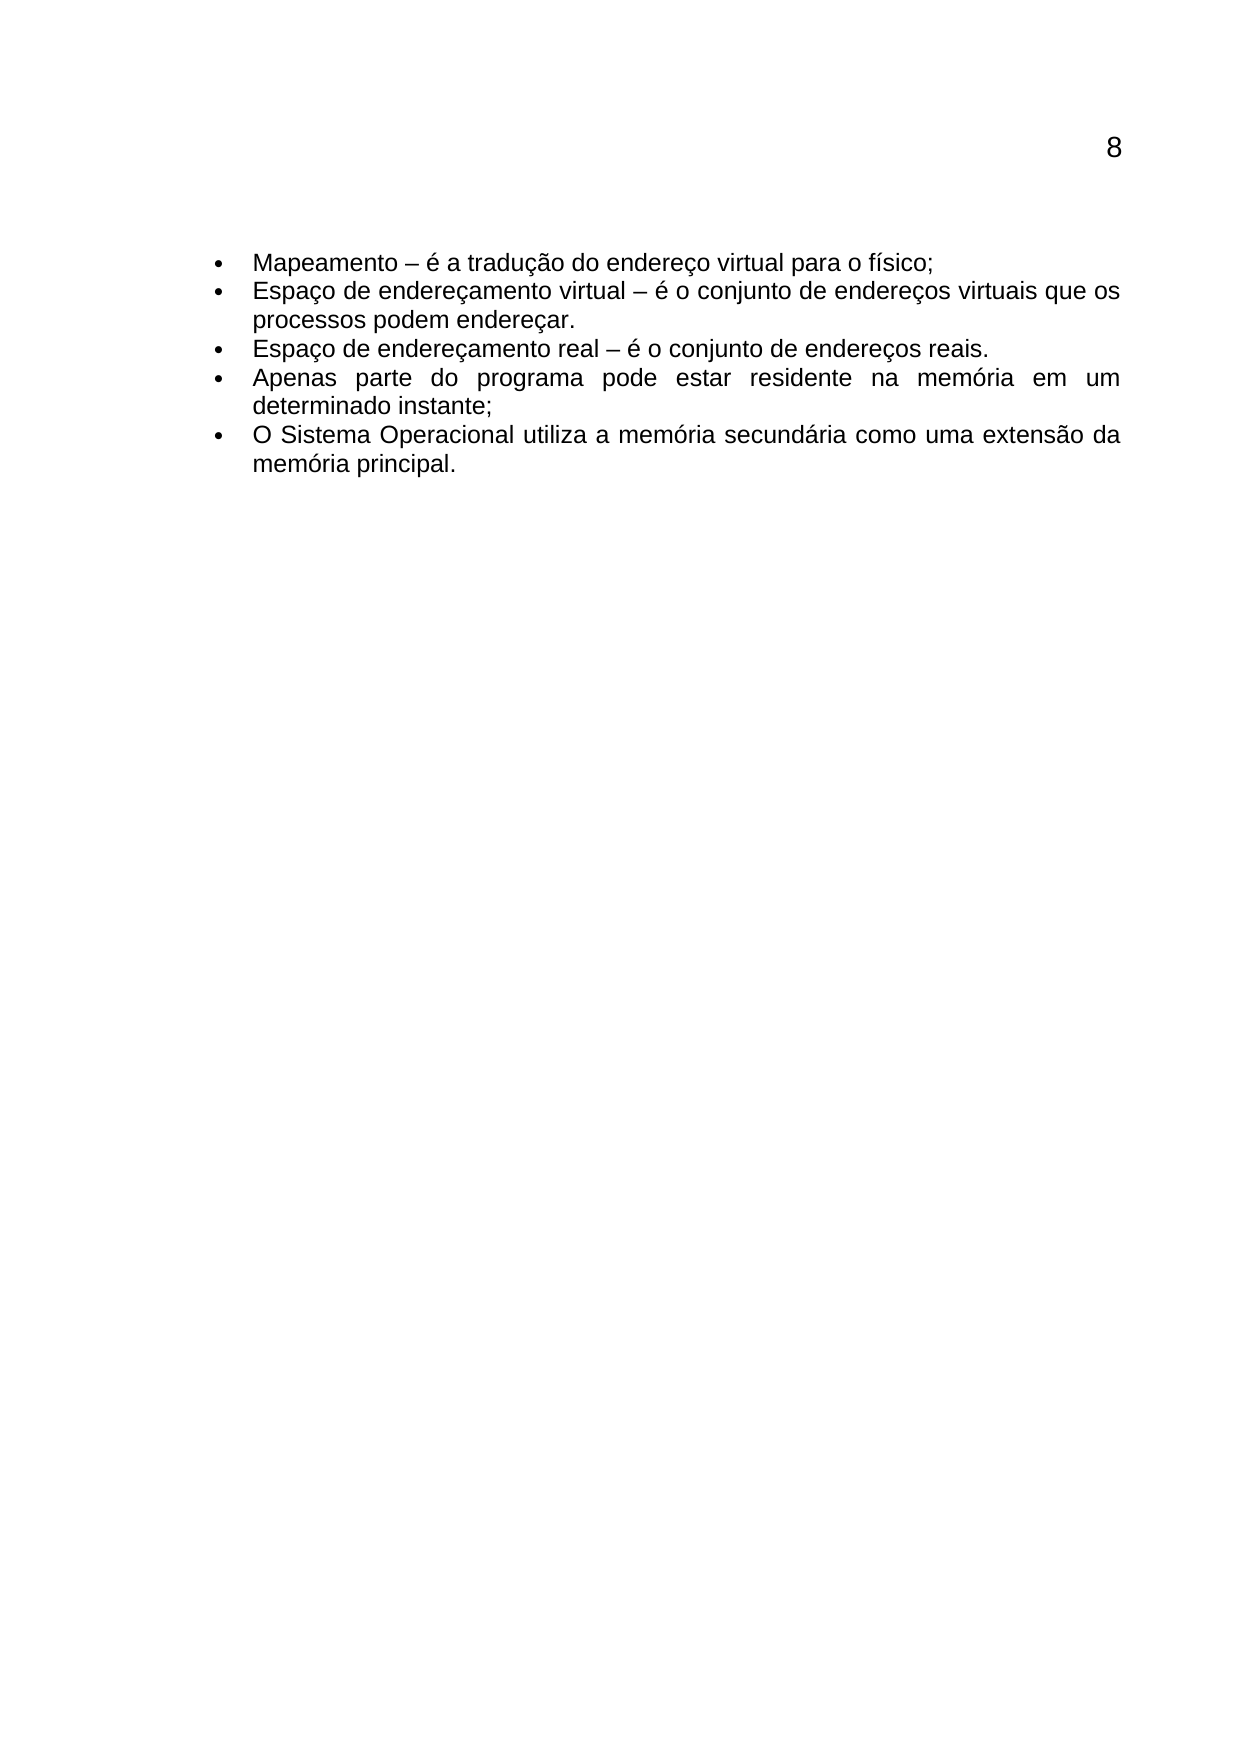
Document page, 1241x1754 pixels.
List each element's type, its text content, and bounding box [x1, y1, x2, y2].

list Espaço de endereçamento real – é o conjunto de endereços reais. [215, 334, 1122, 362]
list Apenas parte do programa pode estar residente na memória em um determinado instante; [215, 362, 1122, 420]
list Mapeamento – é a tradução do endereço virtual para o físico; [215, 247, 1122, 276]
list O Sistema Operacional utiliza a memória secundária como uma extensão da memória principal. [215, 420, 1122, 477]
list Espaço de endereçamento virtual – é o conjunto de endereços virtuais que os processos podem endereçar. [215, 276, 1122, 334]
